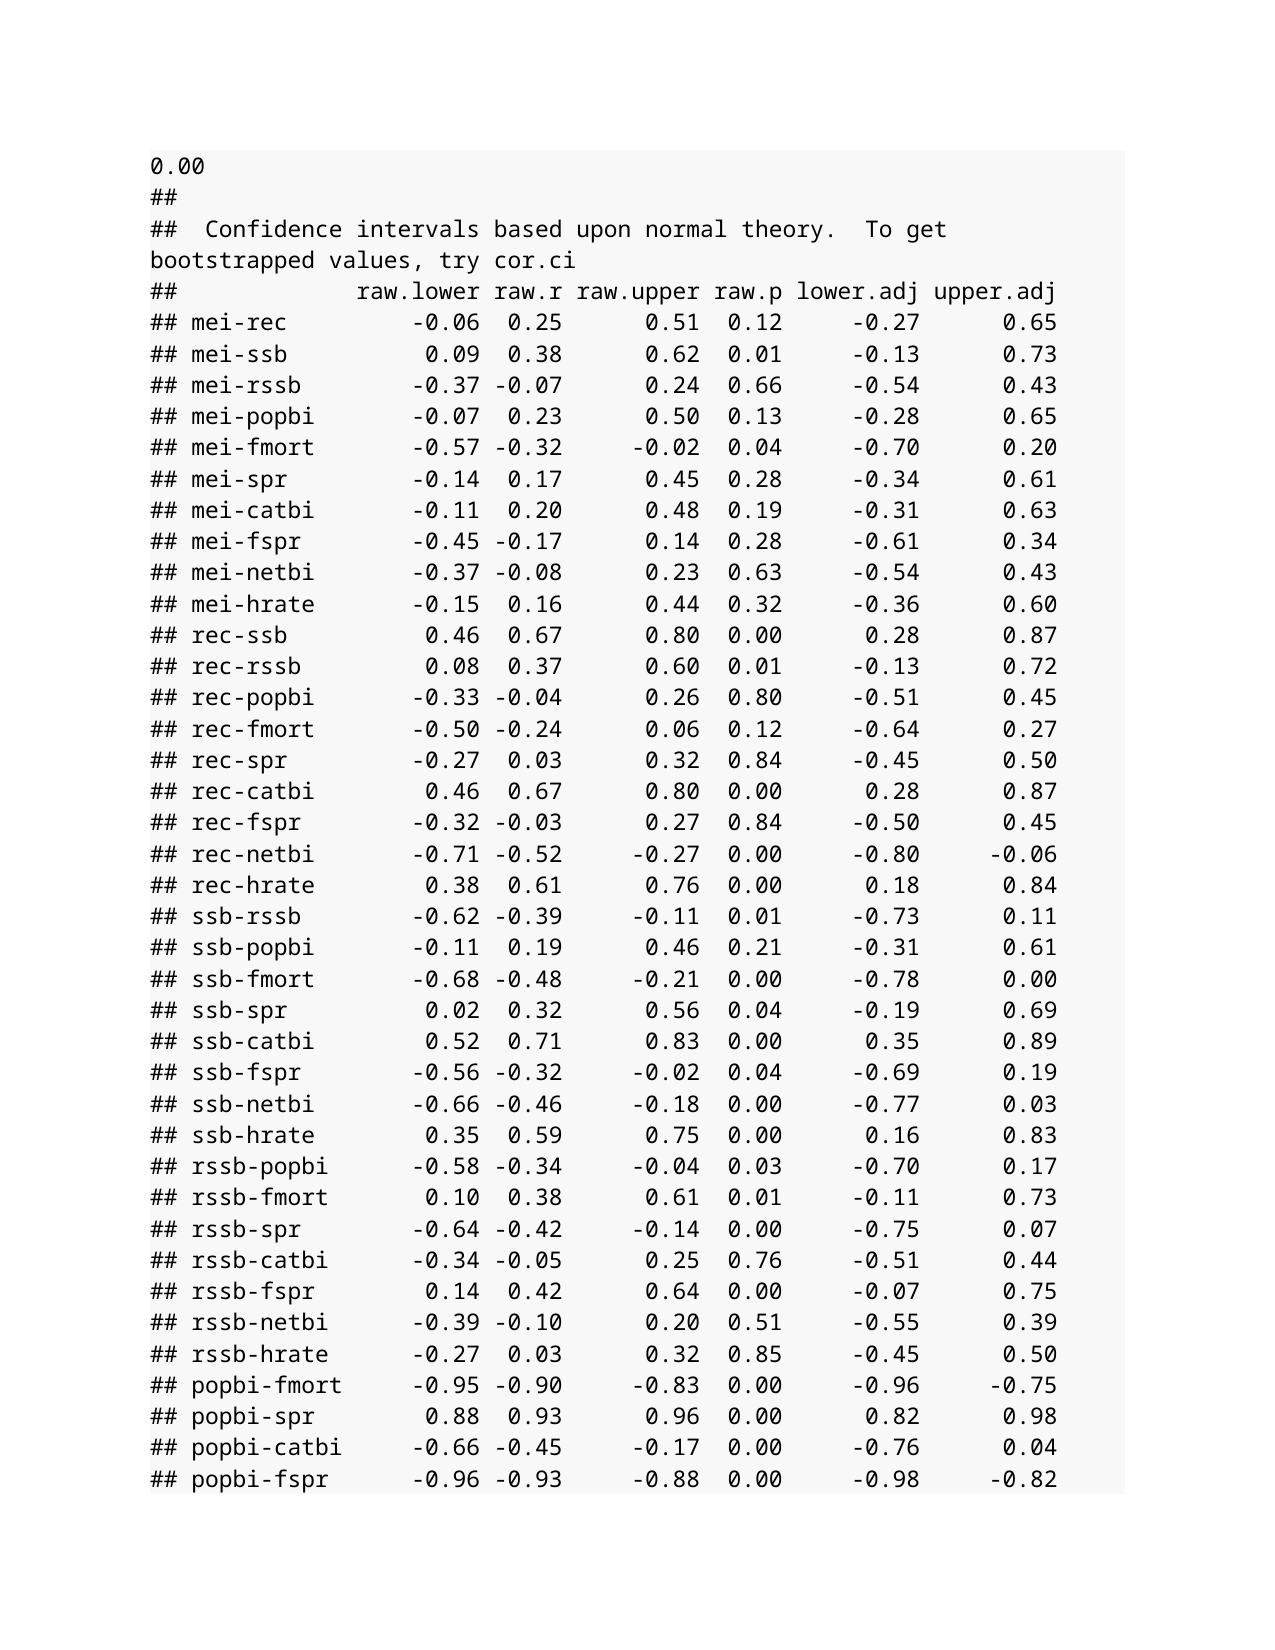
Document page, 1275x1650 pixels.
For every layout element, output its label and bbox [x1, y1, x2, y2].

text [150, 150, 1125, 1494]
